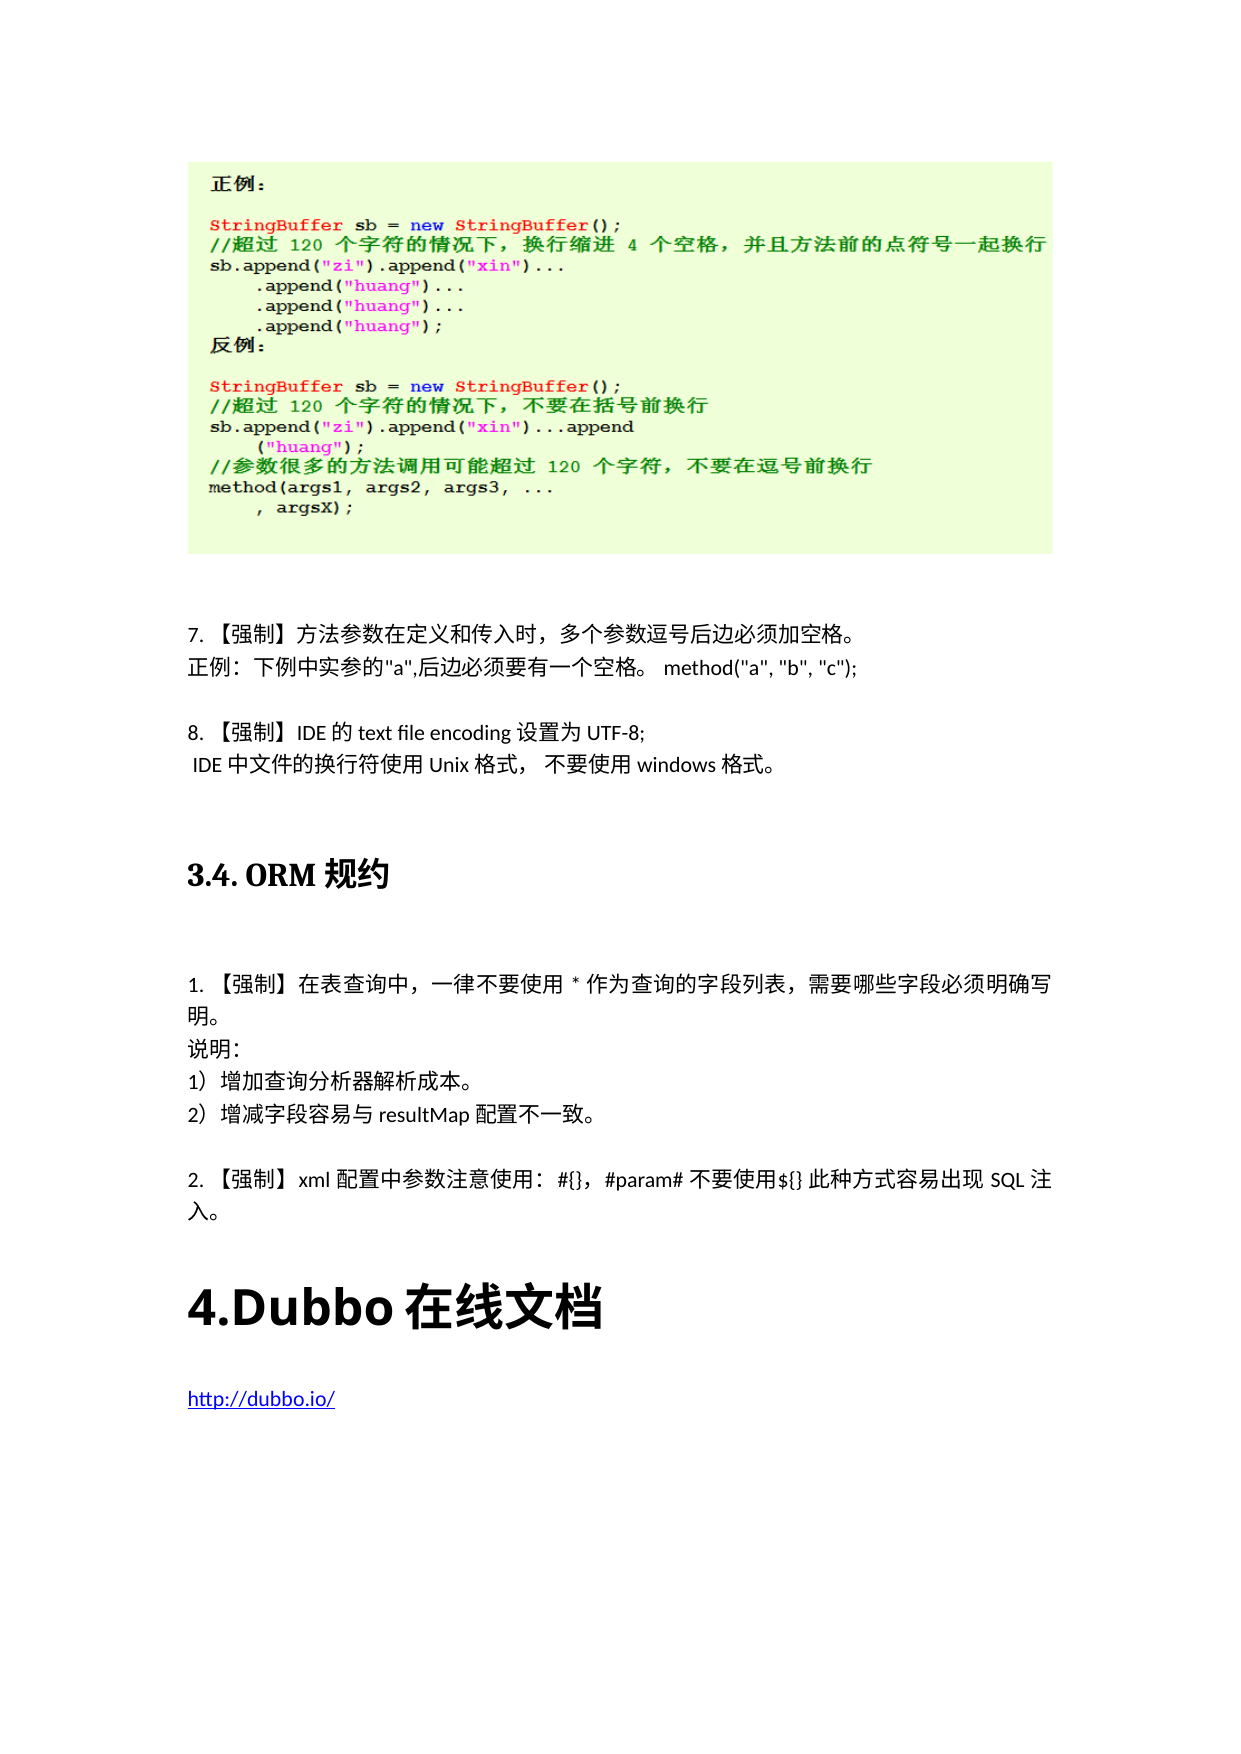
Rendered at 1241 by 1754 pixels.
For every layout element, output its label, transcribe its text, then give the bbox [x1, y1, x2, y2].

text 1）增加查询分析器解析成本。 [187, 1064, 1053, 1096]
text http://dubbo.io/ [187, 1382, 1053, 1414]
text 2）增减字段容易与 resultMap 配置不一致。 [187, 1096, 1053, 1129]
text 2. 【强制】xml 配置中参数注意使用：#{}，#param# 不要使用${} 此种方式容易出现 SQL 注 入。 [187, 1161, 1053, 1226]
subtitle 3.4. ORM 规约 [187, 839, 1053, 904]
text 1. 【强制】在表查询中，一律不要使用 * 作为查询的字段列表，需要哪些字段必须明确写明。 [187, 966, 1053, 1031]
text 正例：下例中实参的"a",后边必须要有一个空格。 method("a", "b", "c"); [187, 649, 1053, 682]
text IDE 中文件的换行符使用 Unix 格式， 不要使用 windows 格式。 [187, 747, 1053, 779]
picture [187, 162, 1053, 554]
text 7. 【强制】方法参数在定义和传入时，多个参数逗号后边必须加空格。 [187, 617, 1053, 649]
text 8. 【强制】IDE 的 text file encoding 设置为 UTF-8; [187, 714, 1053, 747]
text 说明： [187, 1031, 1053, 1064]
subtitle 4.Dubbo在线文档 [187, 1255, 1053, 1353]
